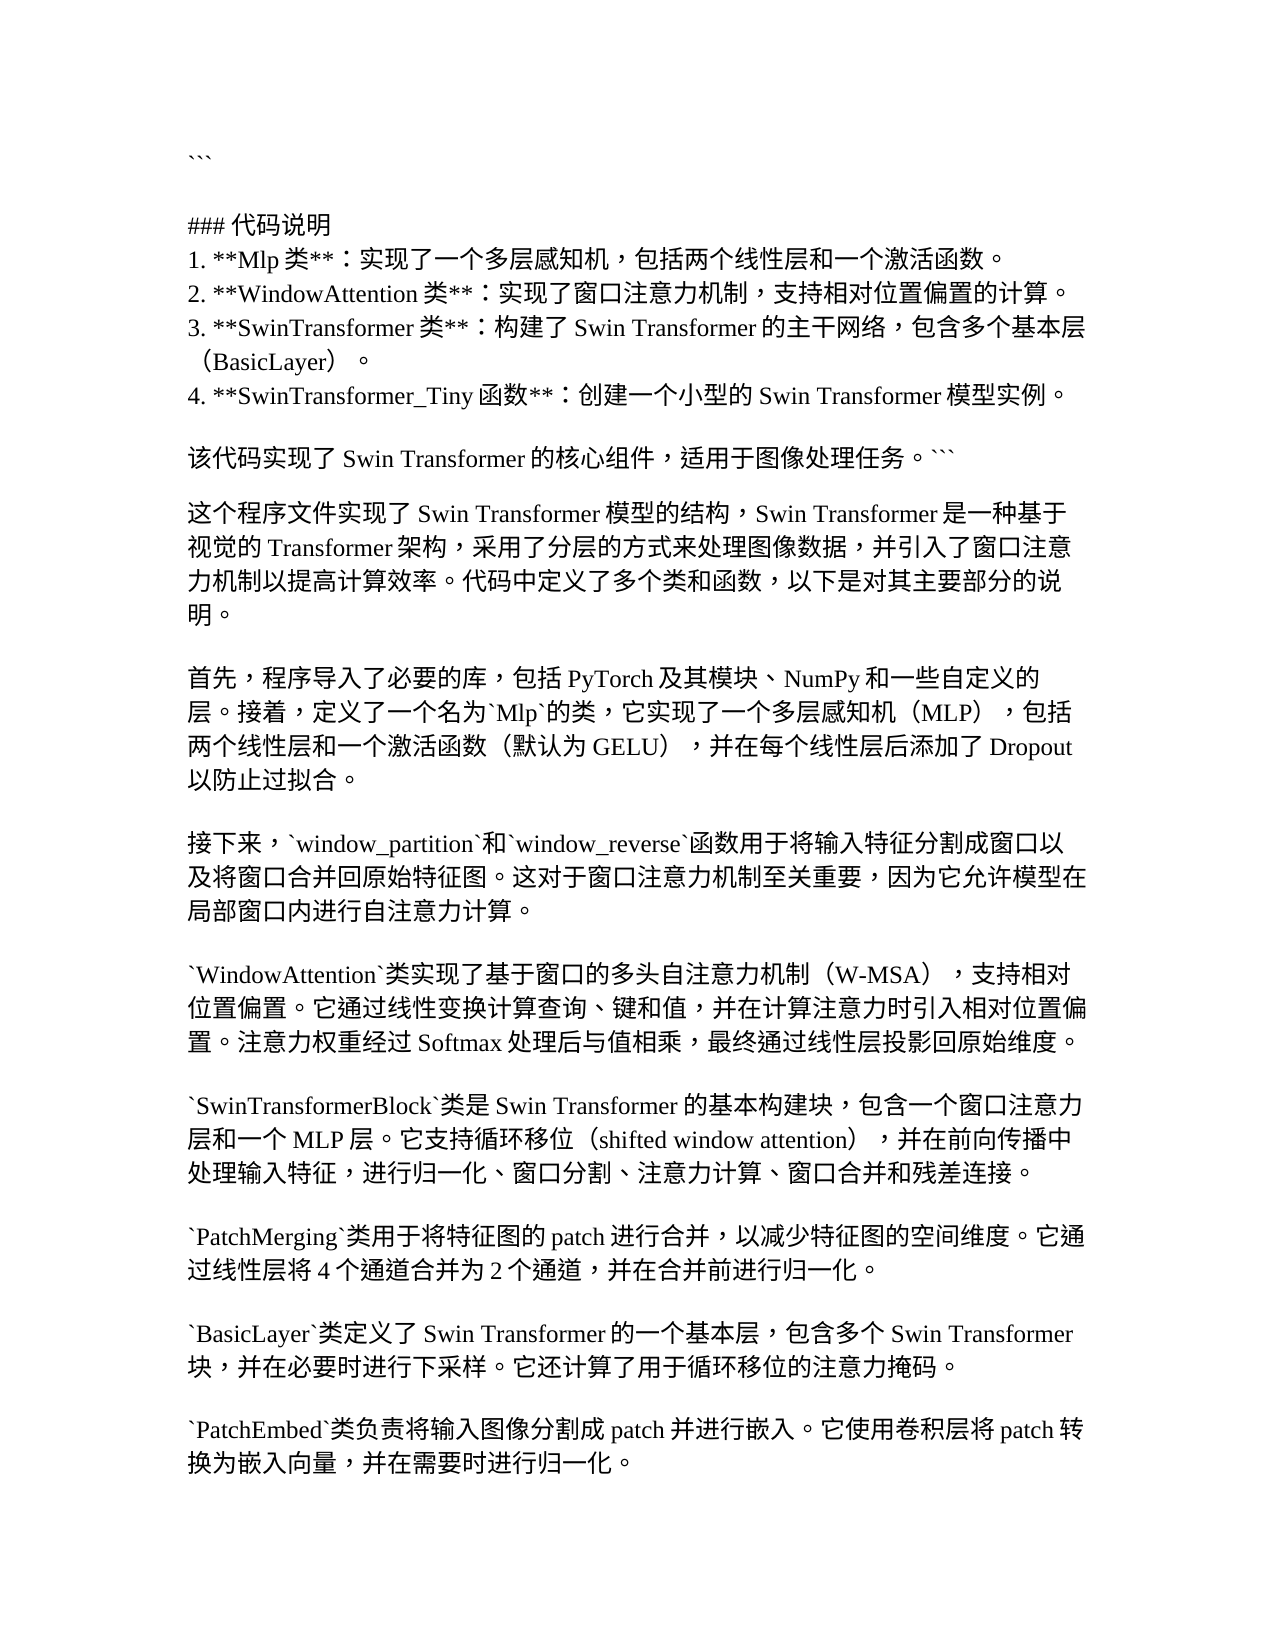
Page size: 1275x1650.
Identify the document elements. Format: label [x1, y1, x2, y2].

text [187, 496, 1087, 1480]
text [187, 150, 1087, 475]
